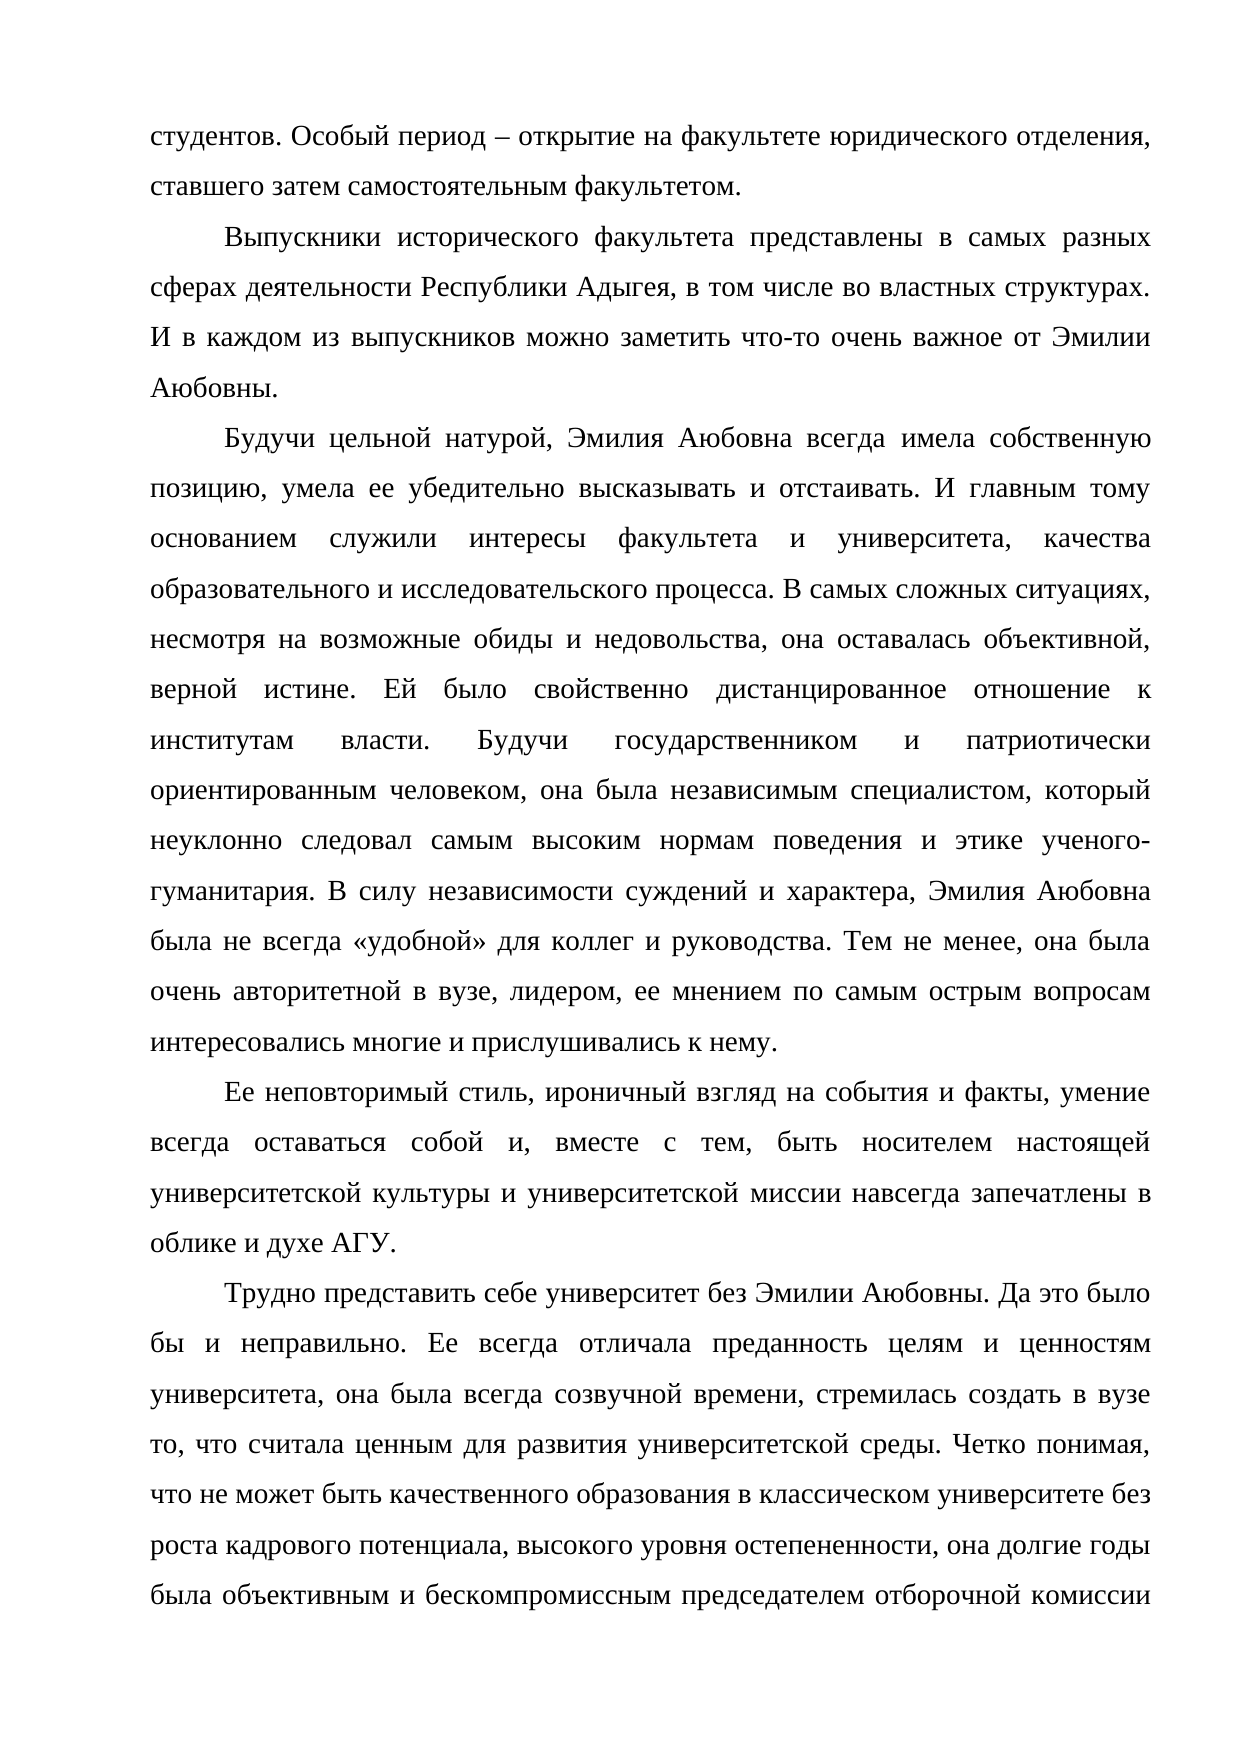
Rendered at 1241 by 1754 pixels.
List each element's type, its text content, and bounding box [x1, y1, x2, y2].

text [150, 118, 1152, 202]
text Ее неповторимый стиль, ироничный взгляд на события и факты, умение всегда оставаться собой и, вместе с тем, быть носителем настоящей университетской культуры и университетской миссии навсегда запечатлены в облике и духе АГУ. [150, 1074, 1152, 1258]
text Выпускники исторического факультета представлены в самых разных сферах деятельности Республики Адыгея, в том числе во властных структурах. И в каждом из выпускников можно заметить что-то очень важное от Эмилии Аюбовны. [150, 219, 1152, 403]
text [150, 1275, 1152, 1611]
text Будучи цельной натурой, Эмилия Аюбовна всегда имела собственную позицию, умела ее убедительно высказывать и отстаивать. И главным тому основанием служили интересы факультета и университета, качества образовательного и исследовательского процесса. В самых сложных ситуациях, несмотря на возможные обиды и недовольства, она оставалась объективной, верной истине. Ей было свойственно дистанцированное отношение к институтам власти. Будучи государственником и патриотически ориентированным человеком, она была независимым специалистом, который неуклонно следовал самым высоким нормам поведения и этике ученого-гуманитария. В силу независимости суждений и характера, Эмилия Аюбовна была не всегда «удобной» для коллег и руководства. Тем не менее, она была очень авторитетной в вузе, лидером, ее мнением по самым острым вопросам интересовались многие и прислушивались к нему. [150, 420, 1152, 1057]
